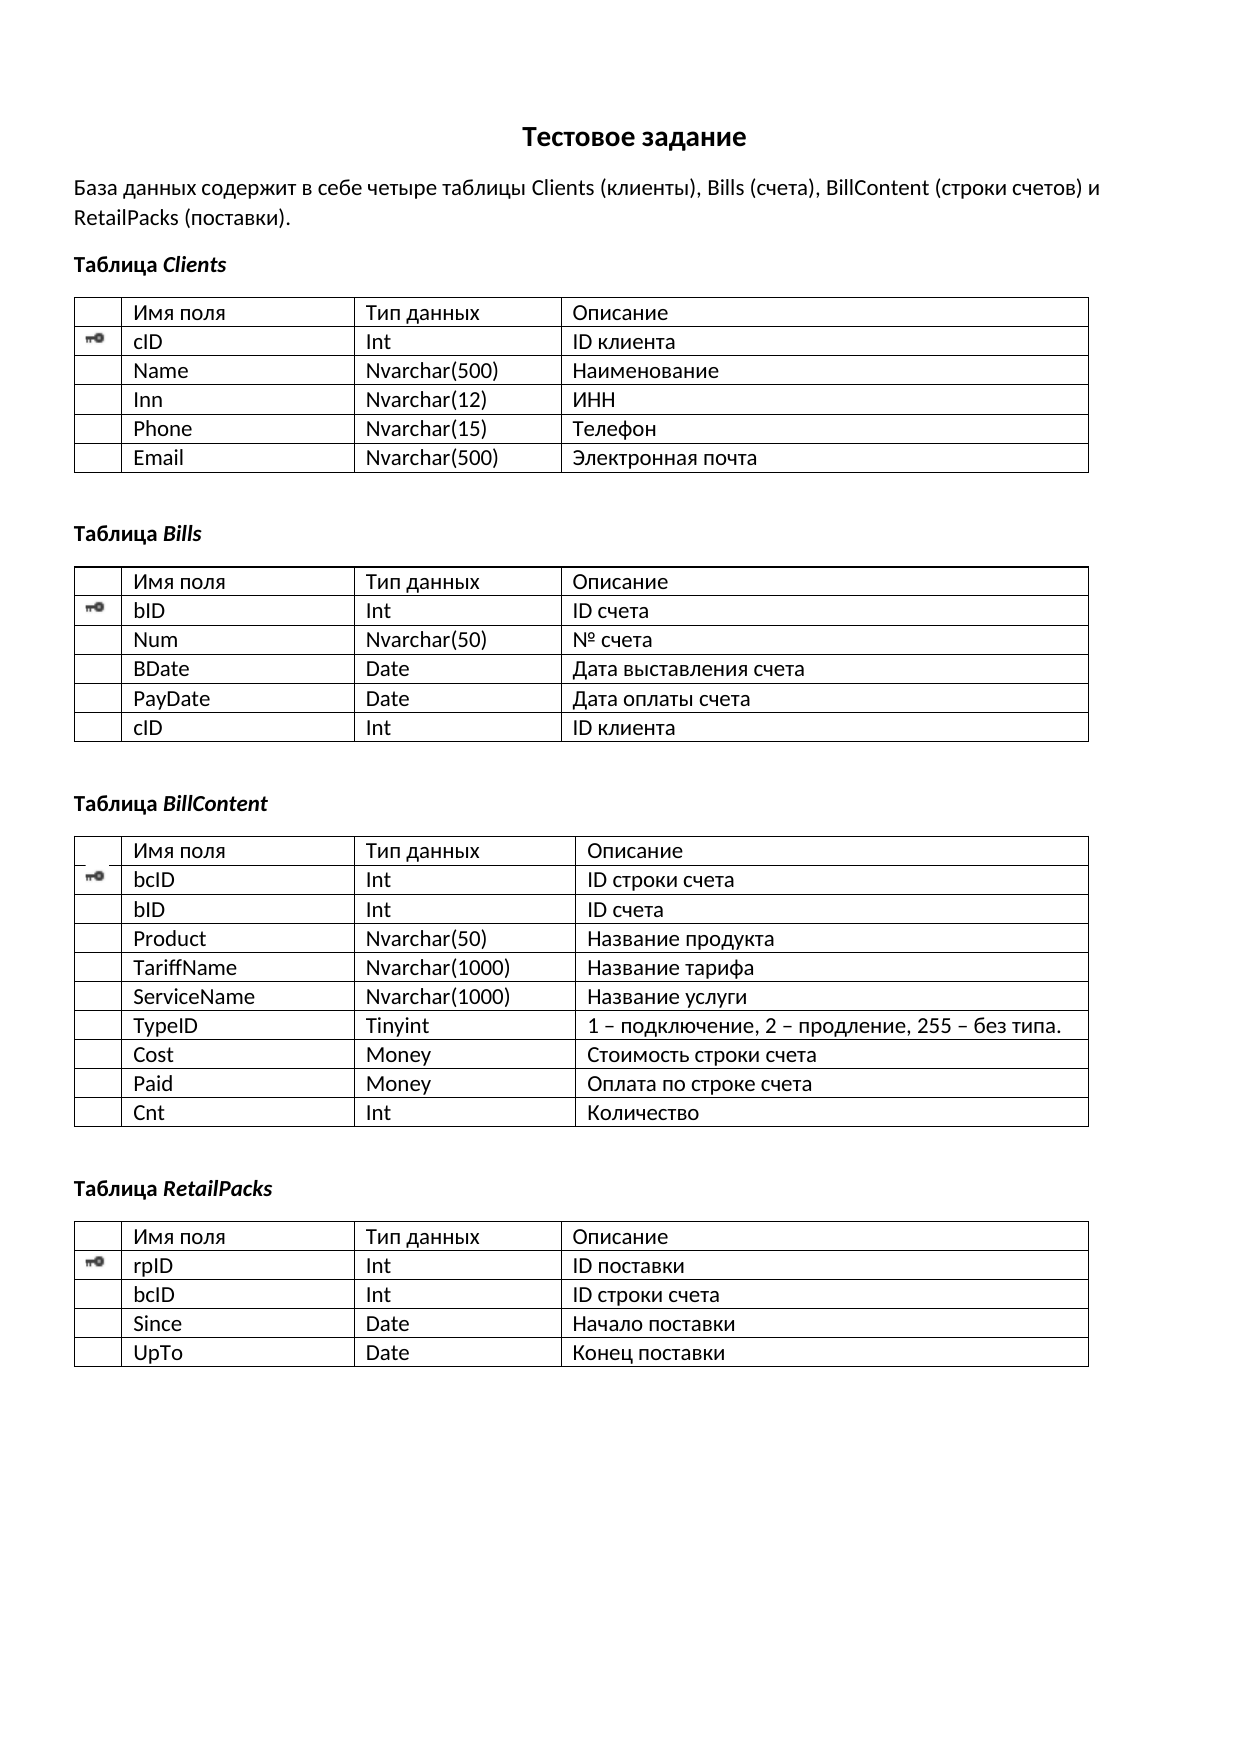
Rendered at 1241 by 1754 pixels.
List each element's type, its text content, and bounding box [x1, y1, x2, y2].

table_cell Количество [576, 1098, 1088, 1126]
table_cell [75, 356, 121, 384]
table_cell TypeID [122, 1011, 354, 1039]
table_cell Money [355, 1069, 575, 1097]
table_cell [75, 1069, 121, 1097]
table_cell Nvarchar(15) [355, 415, 561, 442]
table_cell [75, 1309, 121, 1337]
text База данных содержит в себе четыре таблицы Clients (клиенты), Bills (счета), BillContent (строки счетов) и RetailPacks (поставки). [74, 173, 1195, 231]
table_header Тип данных [355, 837, 575, 864]
table_cell [75, 1040, 121, 1068]
table_cell ID поставки [562, 1251, 1088, 1279]
table_header [75, 568, 121, 595]
table_cell [75, 1098, 121, 1126]
text Таблица Bills [74, 519, 1195, 547]
table_cell [75, 655, 121, 683]
table_cell [75, 327, 121, 355]
table_cell Int [355, 327, 561, 355]
table_cell Name [122, 356, 354, 384]
table_cell [75, 895, 121, 923]
table_cell ИНН [562, 385, 1088, 413]
text Таблица BillContent [74, 789, 1195, 817]
table_header Тип данных [355, 1222, 561, 1250]
picture [85, 327, 109, 351]
table_header Описание [576, 837, 1088, 864]
table_header [75, 1222, 121, 1250]
table_cell [75, 1280, 121, 1308]
table_header Имя поля [122, 298, 354, 326]
table_cell Money [355, 1040, 575, 1068]
table_header Описание [562, 298, 1088, 326]
table_cell Nvarchar(50) [355, 924, 575, 952]
table_cell Название тарифа [576, 953, 1088, 981]
table_cell 1 – подключение, 2 – продление, 255 – без типа. [576, 1011, 1088, 1039]
table_cell [75, 684, 121, 712]
table_cell Inn [122, 385, 354, 413]
table_cell BDate [122, 655, 354, 683]
table_cell Конец поставки [562, 1338, 1088, 1366]
table_cell Nvarchar(1000) [355, 953, 575, 981]
table_cell Date [355, 1338, 561, 1366]
table_cell Int [355, 866, 575, 894]
table_cell ID клиента [562, 327, 1088, 355]
table_cell Стоимость строки счета [576, 1040, 1088, 1068]
table_header [75, 837, 121, 864]
table_cell Int [355, 895, 575, 923]
text Тестовое задание [74, 118, 1195, 154]
text Таблица Clients [74, 250, 1195, 278]
table_header Тип данных [355, 568, 561, 595]
table_header Тип данных [355, 298, 561, 326]
table_cell [75, 866, 121, 894]
table_header Описание [562, 568, 1088, 595]
table_cell Nvarchar(1000) [355, 982, 575, 1010]
table_cell rpID [122, 1251, 354, 1279]
table_header Имя поля [122, 837, 354, 864]
table_cell cID [122, 327, 354, 355]
table_cell ID клиента [562, 713, 1088, 741]
table_cell [75, 1251, 121, 1279]
table_cell Since [122, 1309, 354, 1337]
picture [85, 865, 109, 889]
table_cell [75, 953, 121, 981]
table_cell Nvarchar(500) [355, 444, 561, 472]
table_header Описание [562, 1222, 1088, 1250]
table_cell Название услуги [576, 982, 1088, 1010]
table_cell ID счета [576, 895, 1088, 923]
table_cell Nvarchar(50) [355, 626, 561, 653]
table_cell Date [355, 1309, 561, 1337]
table_header Имя поля [122, 1222, 354, 1250]
table_cell Название продукта [576, 924, 1088, 952]
table_cell bID [122, 596, 354, 624]
table_header Имя поля [122, 568, 354, 595]
table_cell Int [355, 1251, 561, 1279]
table_cell Cost [122, 1040, 354, 1068]
table_cell Num [122, 626, 354, 653]
table_cell [75, 1011, 121, 1039]
table_cell UpTo [122, 1338, 354, 1366]
text Таблица RetailPacks [74, 1174, 1195, 1202]
table_cell Электронная почта [562, 444, 1088, 472]
table_cell [75, 713, 121, 741]
table_cell Начало поставки [562, 1309, 1088, 1337]
picture [85, 1251, 109, 1275]
table_cell ID строки счета [562, 1280, 1088, 1308]
table_cell [75, 982, 121, 1010]
table_cell Дата оплаты счета [562, 684, 1088, 712]
table_cell [75, 385, 121, 413]
table_cell bcID [122, 866, 354, 894]
table_cell Наименование [562, 356, 1088, 384]
table_cell Nvarchar(12) [355, 385, 561, 413]
table_cell Cnt [122, 1098, 354, 1126]
table_cell TariffName [122, 953, 354, 981]
table_cell Дата выставления счета [562, 655, 1088, 683]
table_header [75, 298, 121, 326]
table_cell Phone [122, 415, 354, 442]
table_cell Int [355, 713, 561, 741]
table_cell [75, 415, 121, 442]
table_cell bcID [122, 1280, 354, 1308]
table_cell cID [122, 713, 354, 741]
table_cell № счета [562, 626, 1088, 653]
table_cell [75, 924, 121, 952]
table_cell [75, 444, 121, 472]
table_cell Email [122, 444, 354, 472]
table_cell Int [355, 596, 561, 624]
table_cell Nvarchar(500) [355, 356, 561, 384]
table_cell [75, 1338, 121, 1366]
table_cell Int [355, 1098, 575, 1126]
table_cell Paid [122, 1069, 354, 1097]
table_cell PayDate [122, 684, 354, 712]
picture [85, 596, 109, 620]
table_cell ServiceName [122, 982, 354, 1010]
table_cell Оплата по строке счета [576, 1069, 1088, 1097]
table_cell ID счета [562, 596, 1088, 624]
table_cell Date [355, 684, 561, 712]
table_cell Date [355, 655, 561, 683]
table_cell ID строки счета [576, 866, 1088, 894]
table_cell Tinyint [355, 1011, 575, 1039]
table_cell Телефон [562, 415, 1088, 442]
table_cell Int [355, 1280, 561, 1308]
table_cell Product [122, 924, 354, 952]
table_cell bID [122, 895, 354, 923]
table_cell [75, 596, 121, 624]
table_cell [75, 626, 121, 653]
